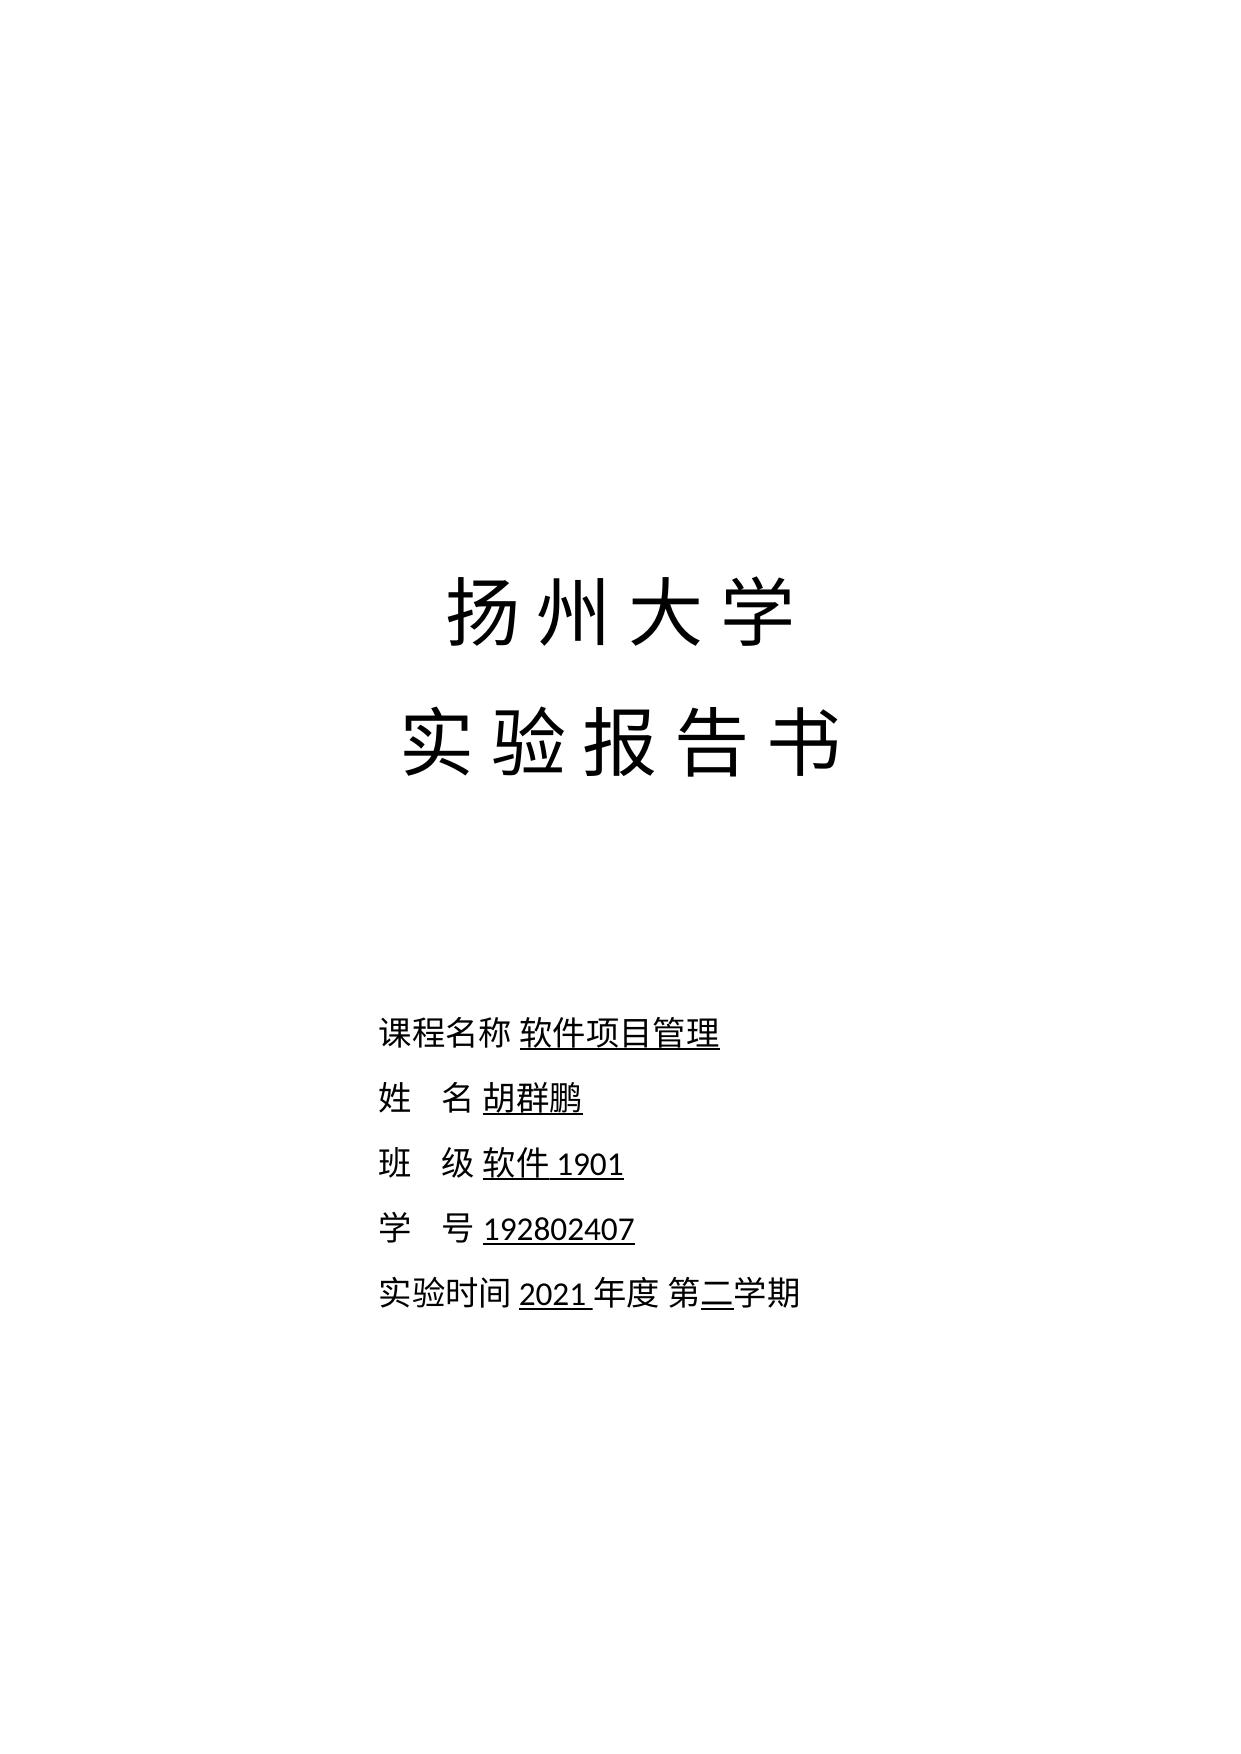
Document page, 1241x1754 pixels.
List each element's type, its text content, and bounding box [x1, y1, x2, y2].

text 学 号 192802407 [303, 1193, 1087, 1258]
text 实验时间2021年度 第二学期 [303, 1258, 1087, 1323]
text 扬 州 大 学 [153, 543, 1087, 673]
text 课程名称 软件项目管理 [303, 998, 1087, 1063]
text 姓 名 胡群鹏 [303, 1063, 1087, 1128]
text 实 验 报 告 书 [153, 673, 1087, 803]
text 班 级 软件1901 [303, 1128, 1087, 1193]
